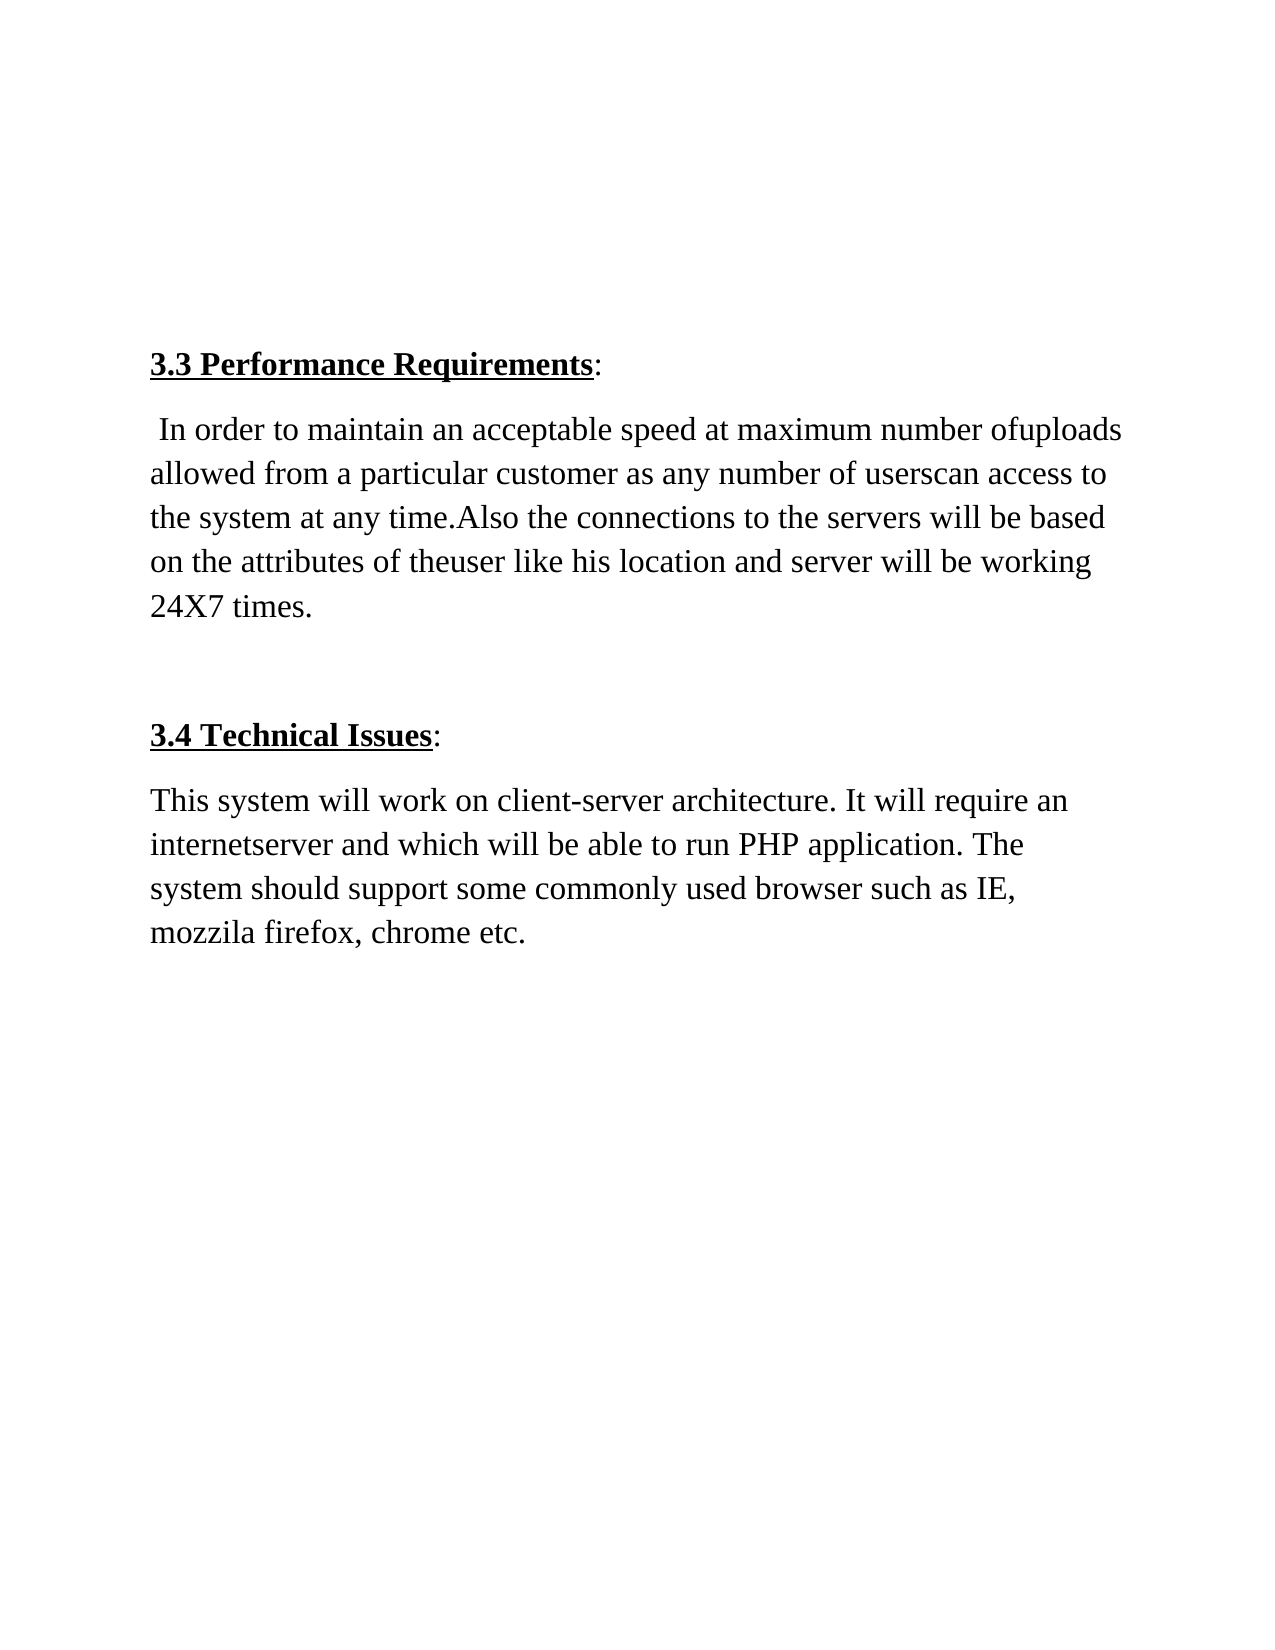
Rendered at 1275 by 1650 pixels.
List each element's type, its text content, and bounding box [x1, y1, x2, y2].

text This system will work on client-server architecture. It will require an internetserver and which will be able to run PHP application. The system should support some commonly used browser such as IE, mozzila firefox, chrome etc. [150, 781, 1125, 983]
text 3.3 Performance Requirements: [150, 345, 1125, 383]
text In order to maintain an acceptable speed at maximum number ofuploads allowed from a particular customer as any number of userscan access to the system at any time.Also the connections to the servers will be based on the attributes of theuser like his location and server will be working 24X7 times. [150, 409, 1125, 624]
text 3.4 Technical Issues: [150, 716, 1125, 754]
